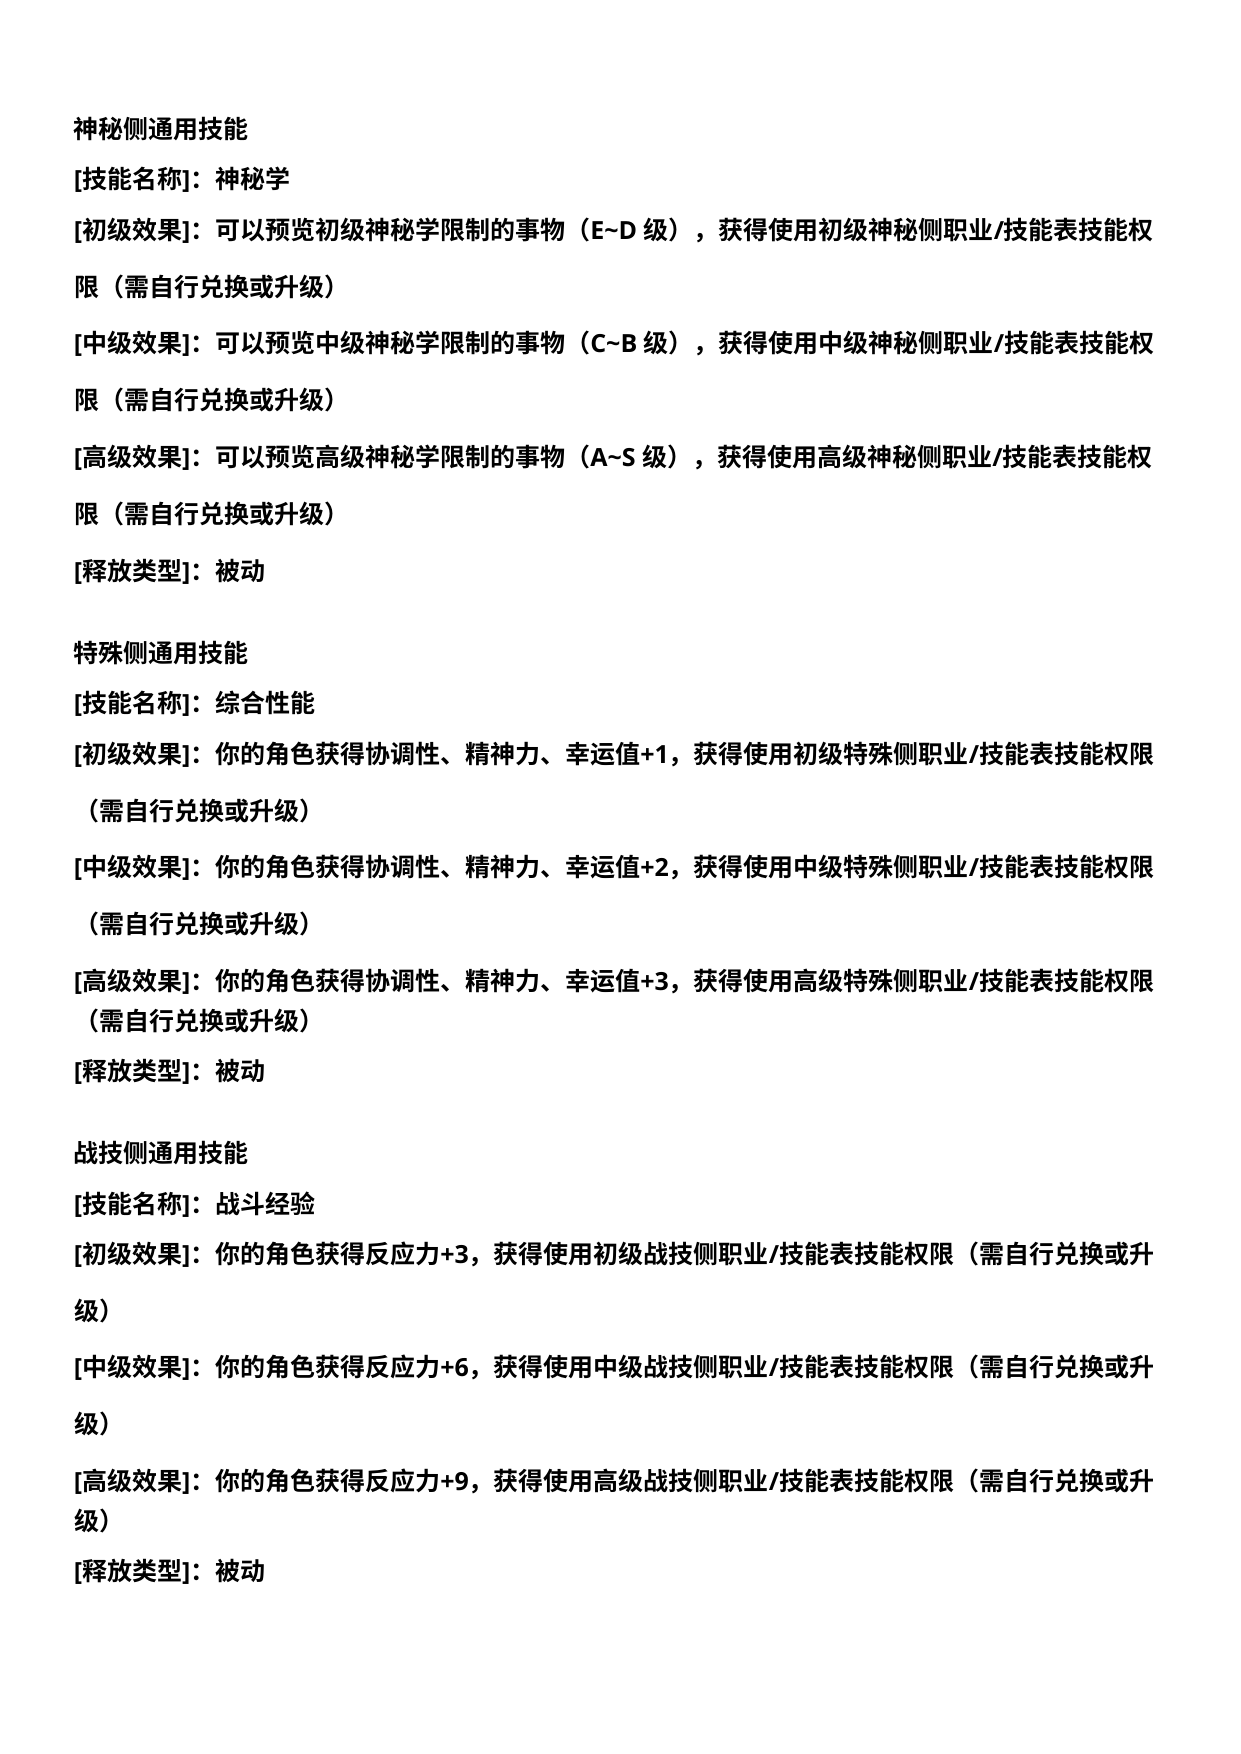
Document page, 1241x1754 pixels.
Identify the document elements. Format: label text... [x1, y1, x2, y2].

text [释放类型]：被动 [73, 551, 1165, 588]
text [技能名称]：综合性能 [73, 684, 1165, 720]
text [初级效果]：可以预览初级神秘学限制的事物（E~D 级），获得使用初级神秘侧职业/技能表技能权限（需自行兑换或升级） [73, 210, 1165, 303]
text [高级效果]：你的角色获得反应力+9，获得使用高级战技侧职业/技能表技能权限（需自行兑换或升级） [73, 1462, 1165, 1538]
text 战技侧通用技能 [73, 1134, 1165, 1170]
text [高级效果]：可以预览高级神秘学限制的事物（A~S 级），获得使用高级神秘侧职业/技能表技能权限（需自行兑换或升级） [73, 438, 1165, 531]
text [初级效果]：你的角色获得协调性、精神力、幸运值+1，获得使用初级特殊侧职业/技能表技能权限（需自行兑换或升级） [73, 734, 1165, 827]
text [中级效果]：你的角色获得协调性、精神力、幸运值+2，获得使用中级特殊侧职业/技能表技能权限（需自行兑换或升级） [73, 848, 1165, 941]
text 神秘侧通用技能 [73, 110, 1165, 146]
text [技能名称]：神秘学 [73, 160, 1165, 196]
text [高级效果]：你的角色获得协调性、精神力、幸运值+3，获得使用高级特殊侧职业/技能表技能权限（需自行兑换或升级） [73, 962, 1165, 1038]
text [初级效果]：你的角色获得反应力+3，获得使用初级战技侧职业/技能表技能权限（需自行兑换或升级） [73, 1234, 1165, 1327]
text 特殊侧通用技能 [73, 634, 1165, 670]
text [中级效果]：你的角色获得反应力+6，获得使用中级战技侧职业/技能表技能权限（需自行兑换或升级） [73, 1348, 1165, 1441]
text [释放类型]：被动 [73, 1051, 1165, 1088]
text [技能名称]：战斗经验 [73, 1184, 1165, 1220]
text [中级效果]：可以预览中级神秘学限制的事物（C~B 级），获得使用中级神秘侧职业/技能表技能权限（需自行兑换或升级） [73, 324, 1165, 417]
text [释放类型]：被动 [73, 1552, 1165, 1588]
